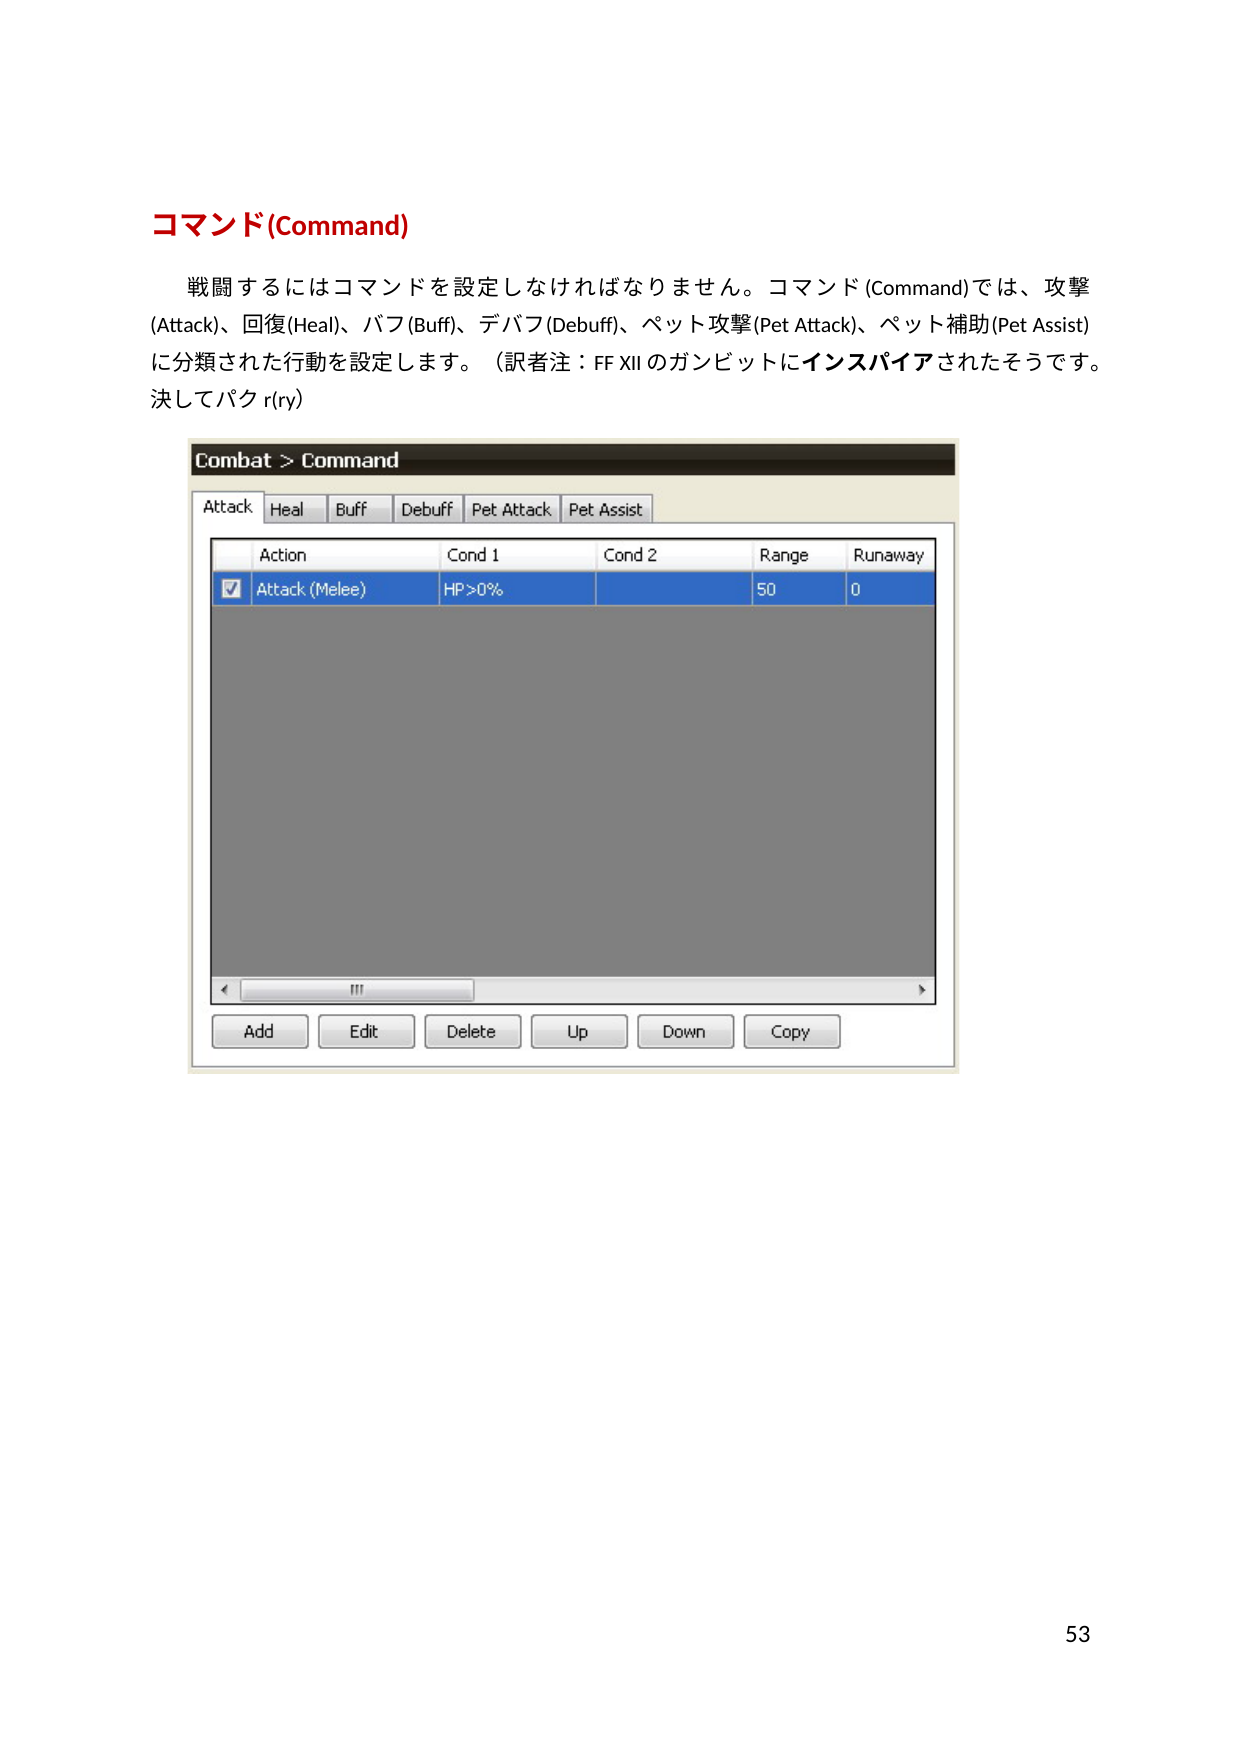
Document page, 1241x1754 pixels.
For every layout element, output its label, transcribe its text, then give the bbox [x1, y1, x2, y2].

subtitle コマンド(Command) [150, 185, 1090, 260]
text 戦闘するにはコマンドを設定しなければなりません。コマンド(Command)では、攻撃(Attack)、回復(Heal)、バフ(Buff)、デバフ(Debuff)、ペット攻撃(Pet Attack)、ペット補助(Pet Assist)に分類された行動を設定します。（訳者注：FF XIIのガンビットにインスパイアされたそうです。決してパクr(ry） [150, 267, 1090, 417]
picture [187, 438, 960, 1074]
